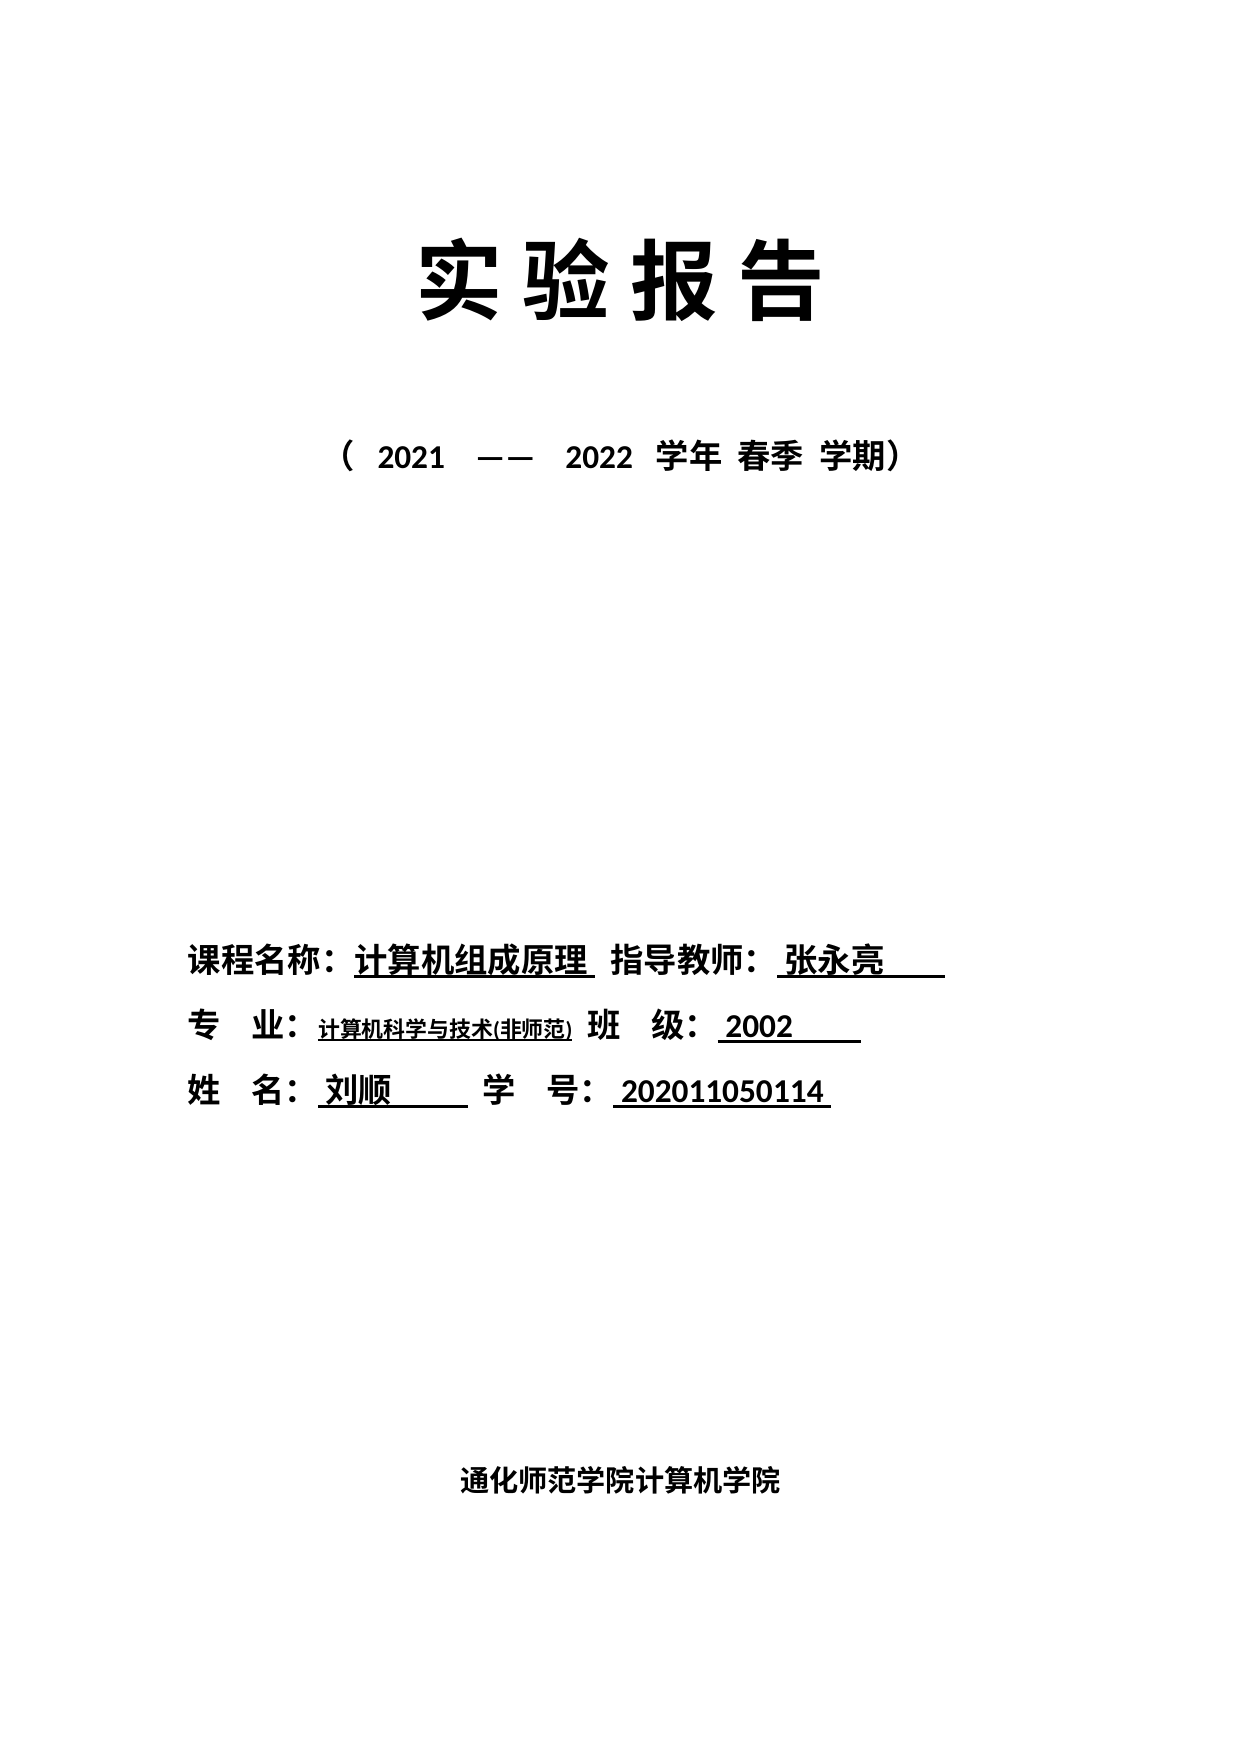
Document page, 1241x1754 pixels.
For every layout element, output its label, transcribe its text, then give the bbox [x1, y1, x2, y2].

text 姓 名： 刘顺 学 号： 202011050114 [187, 1056, 1053, 1121]
text 通化师范学院计算机学院 [187, 1446, 1053, 1511]
text 实 验 报 告 [187, 211, 1053, 341]
text （ 2021 —— 2022 学年 春季 学期） [187, 422, 1053, 487]
text 专 业：计算机科学与技术(非师范) 班 级： 2002 [187, 991, 1053, 1056]
text 课程名称：计算机组成原理 指导教师： 张永亮 [187, 926, 1053, 991]
